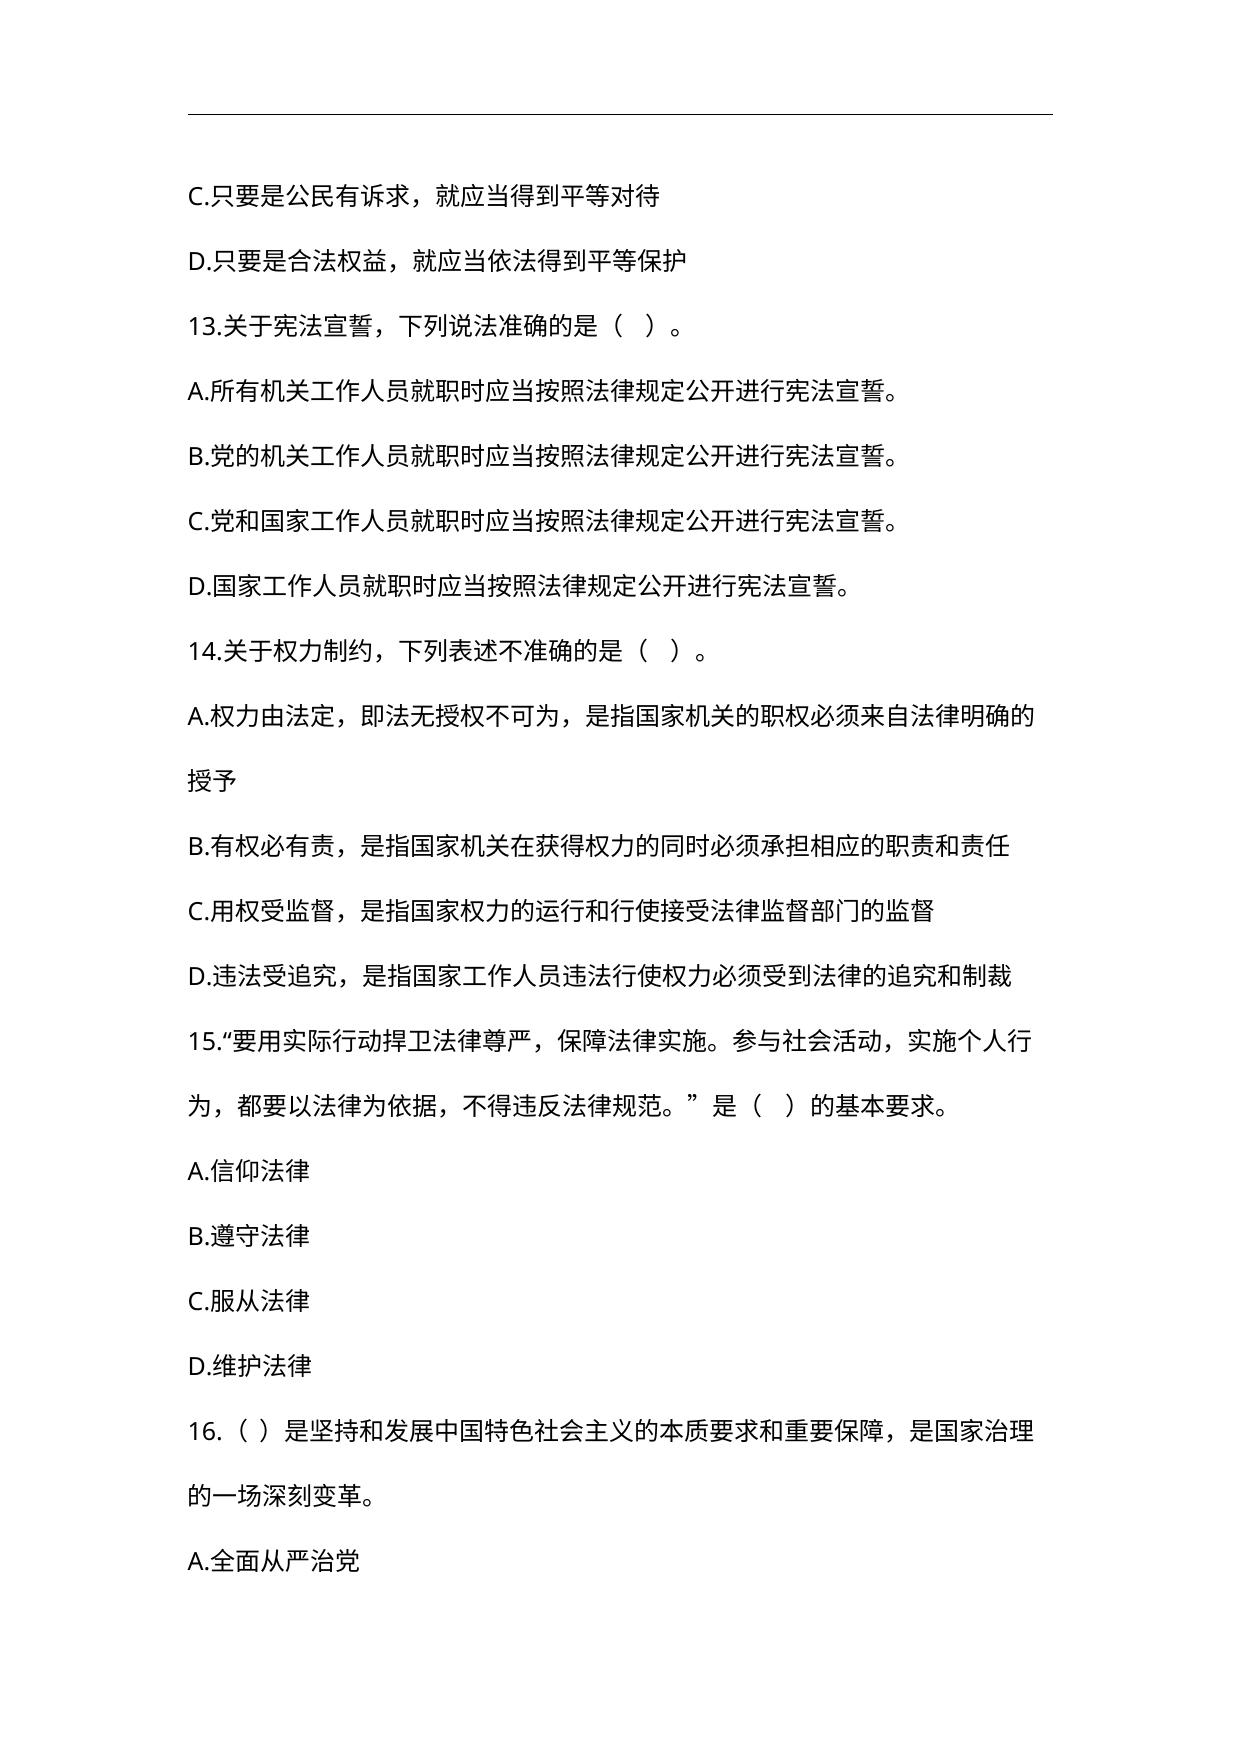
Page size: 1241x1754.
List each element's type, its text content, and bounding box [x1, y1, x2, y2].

text A.信仰法律 [187, 1137, 1053, 1202]
text 16.（ ）是坚持和发展中国特色社会主义的本质要求和重要保障，是国家治理的一场深刻变革。 [187, 1397, 1053, 1527]
text C.服从法律 [187, 1267, 1053, 1332]
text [187, 162, 1053, 1007]
text A.全面从严治党 [187, 1527, 1053, 1592]
text 15.“要用实际行动捍卫法律尊严，保障法律实施。参与社会活动，实施个人行为，都要以法律为依据，不得违反法律规范。”是（ ）的基本要求。 [187, 1007, 1053, 1137]
text D.维护法律 [187, 1332, 1053, 1397]
text B.遵守法律 [187, 1202, 1053, 1267]
